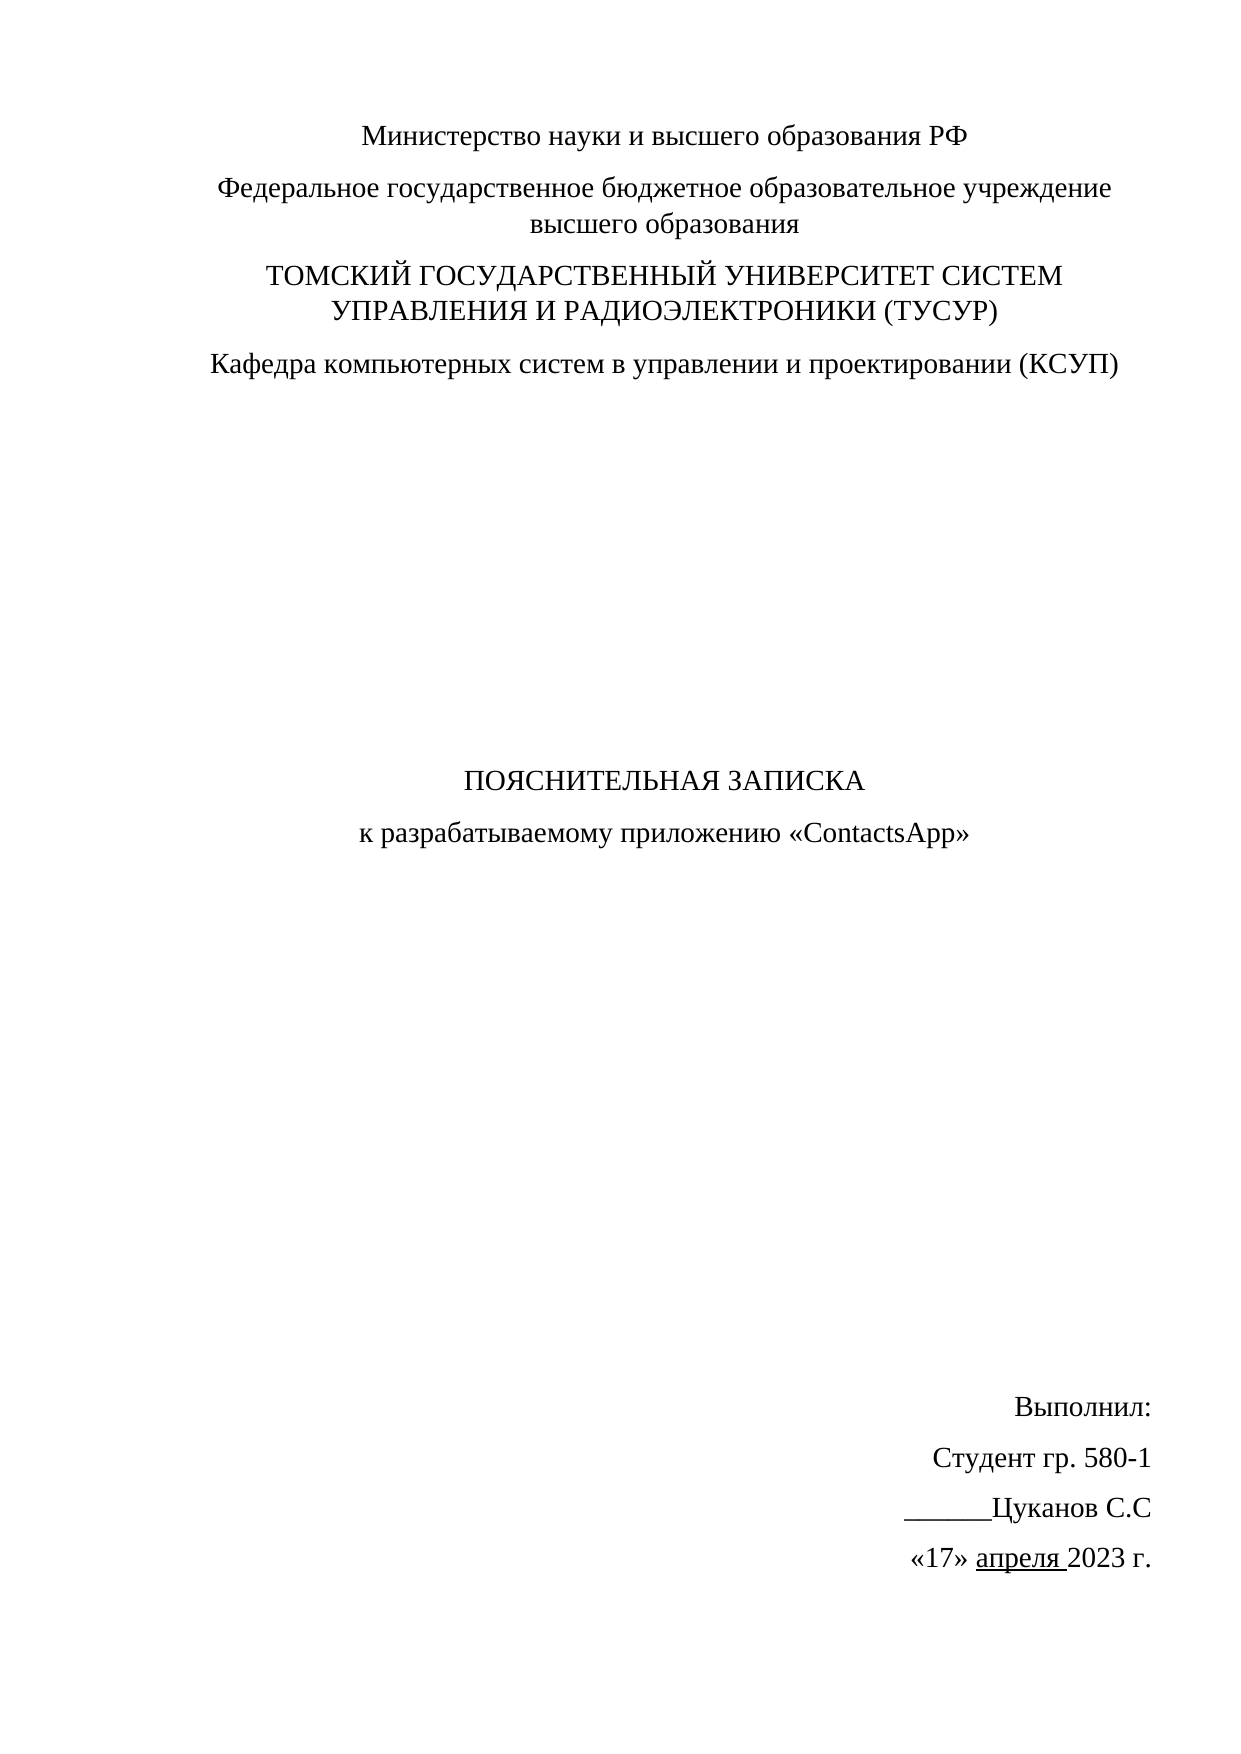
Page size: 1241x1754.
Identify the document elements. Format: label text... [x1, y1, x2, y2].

text Федеральное государственное бюджетное образовательное учреждение высшего образования [177, 170, 1152, 239]
text ______Цуканов С.С [177, 1490, 1152, 1524]
text к разрабатываемому приложению «ContactsApp» [177, 815, 1152, 849]
text ТОМСКИЙ ГОСУДАРСТВЕННЫЙ УНИВЕРСИТЕТ СИСТЕМ УПРАВЛЕНИЯ И РАДИОЭЛЕКТРОНИКИ (ТУСУР) [177, 258, 1152, 327]
text ПОЯСНИТЕЛЬНАЯ ЗАПИСКА [177, 763, 1152, 797]
text Министерство науки и высшего образования РФ [177, 118, 1152, 152]
text Выполнил: [177, 1389, 1152, 1423]
text Кафедра компьютерных систем в управлении и проектировании (КСУП) [177, 346, 1152, 379]
text Студент гр. 580-1 [177, 1440, 1152, 1473]
text «17» апреля 2023 г. [177, 1540, 1152, 1574]
